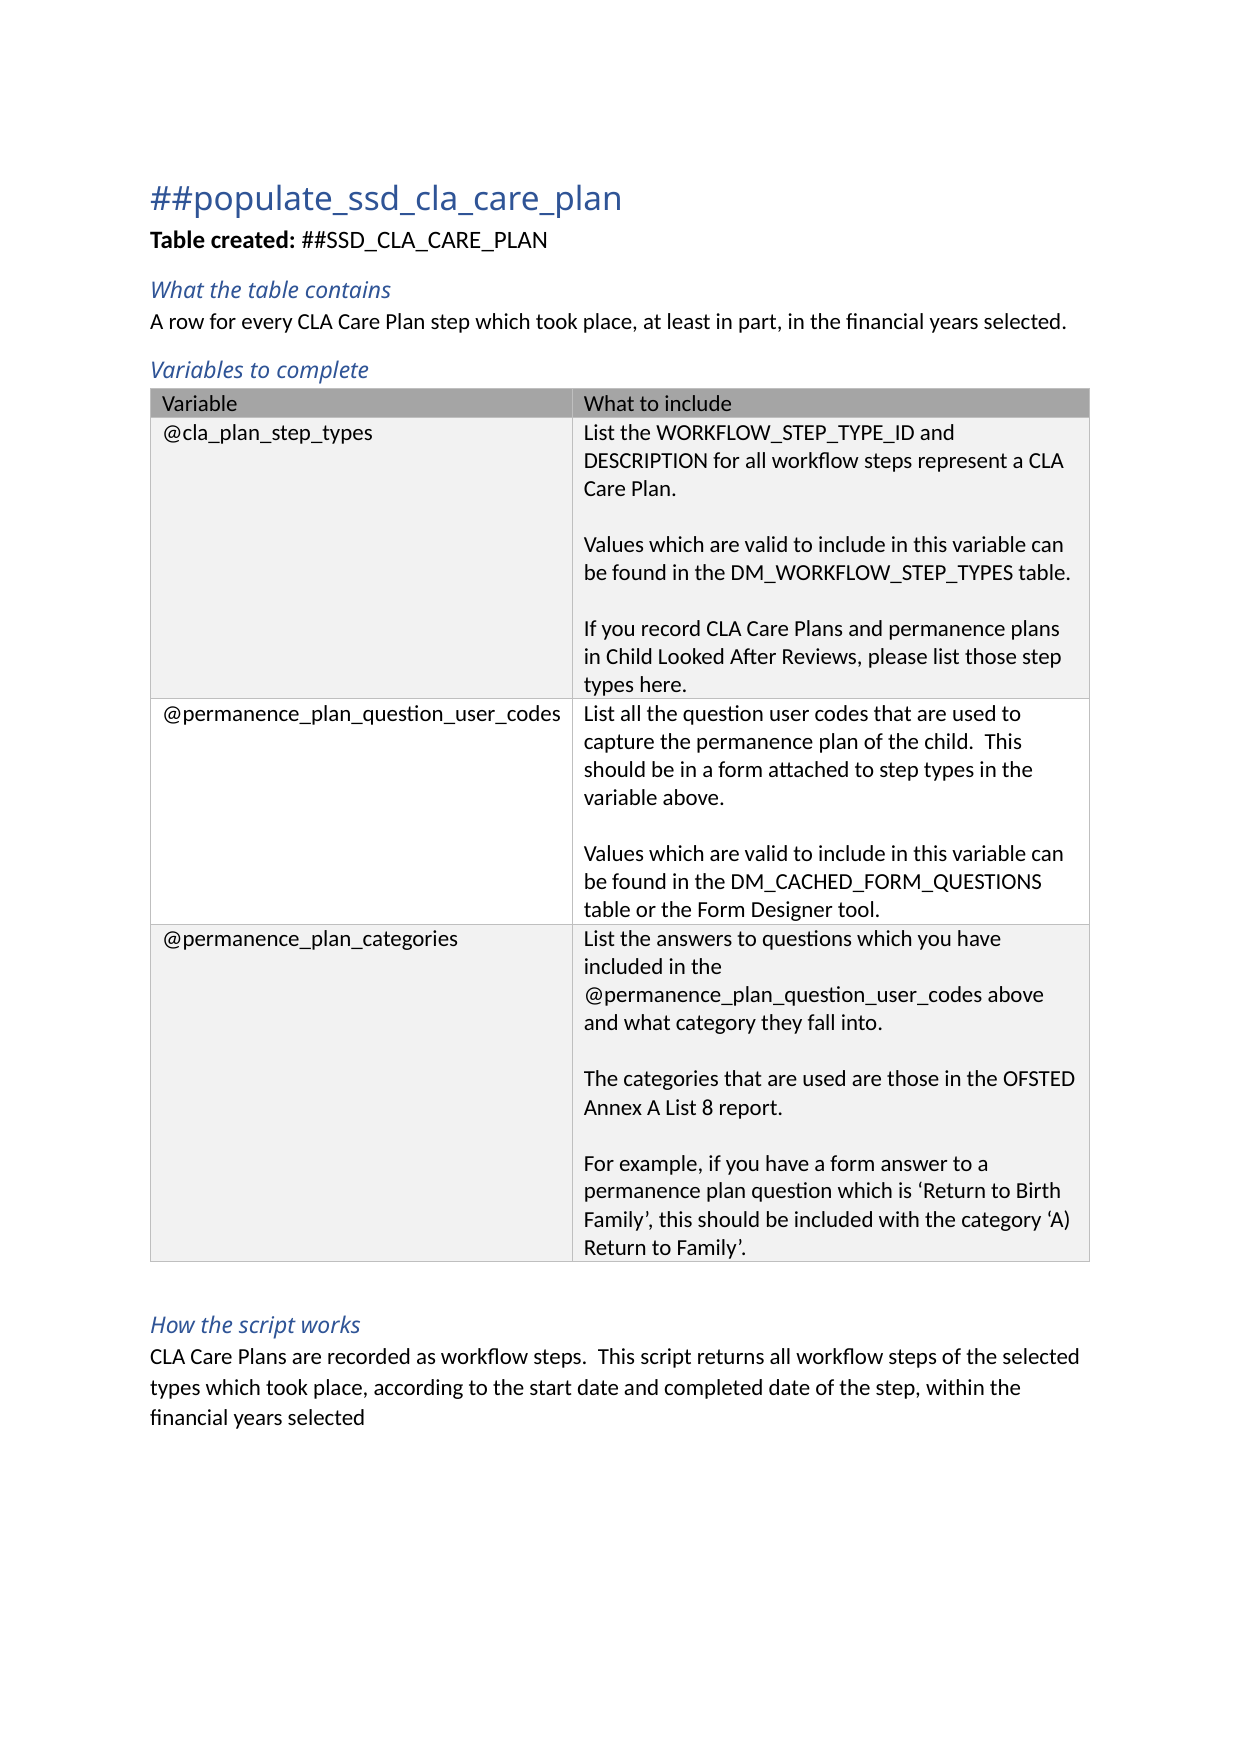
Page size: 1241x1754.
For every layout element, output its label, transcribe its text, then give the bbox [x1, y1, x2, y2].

table_cell @permanence_plan_categories [151, 925, 572, 1261]
table_header Variable [151, 389, 572, 417]
table_cell List the WORKFLOW_STEP_TYPE_ID and DESCRIPTION for all workflow steps represent a CLA Care Plan. Values which are valid to include in this variable can be found in the DM_WORKFLOW_STEP_TYPES table. If you record CLA Care Plans and permanence plans in Child Looked After Reviews, please list those step types here. [573, 418, 1089, 698]
table_header What to include [573, 389, 1089, 417]
subtitle Variables to complete [150, 354, 1090, 385]
table_cell List the answers to questions which you have included in the @permanence_plan_question_user_codes above and what category they fall into. The categories that are used are those in the OFSTED Annex A List 8 report. For example, if you have a form answer to a permanence plan question which is ‘Return to Birth Family’, this should be included with the category ‘A) Return to Family’. [573, 925, 1089, 1261]
subtitle How the script works [150, 1309, 1090, 1340]
text CLA Care Plans are recorded as workflow steps. This script returns all workflow steps of the selected types which took place, according to the start date and completed date of the step, within the financial years selected [150, 1342, 1090, 1431]
subtitle What the table contains [150, 273, 1090, 305]
subtitle ##populate_ssd_cla_care_plan [150, 175, 1090, 220]
table_cell @cla_plan_step_types [151, 418, 572, 698]
text A row for every CLA Care Plan step which took place, at least in part, in the financial years selected. [150, 307, 1090, 335]
table_cell @permanence_plan_question_user_codes [151, 699, 572, 923]
table_cell List all the question user codes that are used to capture the permanence plan of the child. This should be in a form attached to step types in the variable above. Values which are valid to include in this variable can be found in the DM_CACHED_FORM_QUESTIONS table or the Form Designer tool. [573, 699, 1089, 923]
text Table created: ##SSD_CLA_CARE_PLAN [150, 224, 1090, 254]
